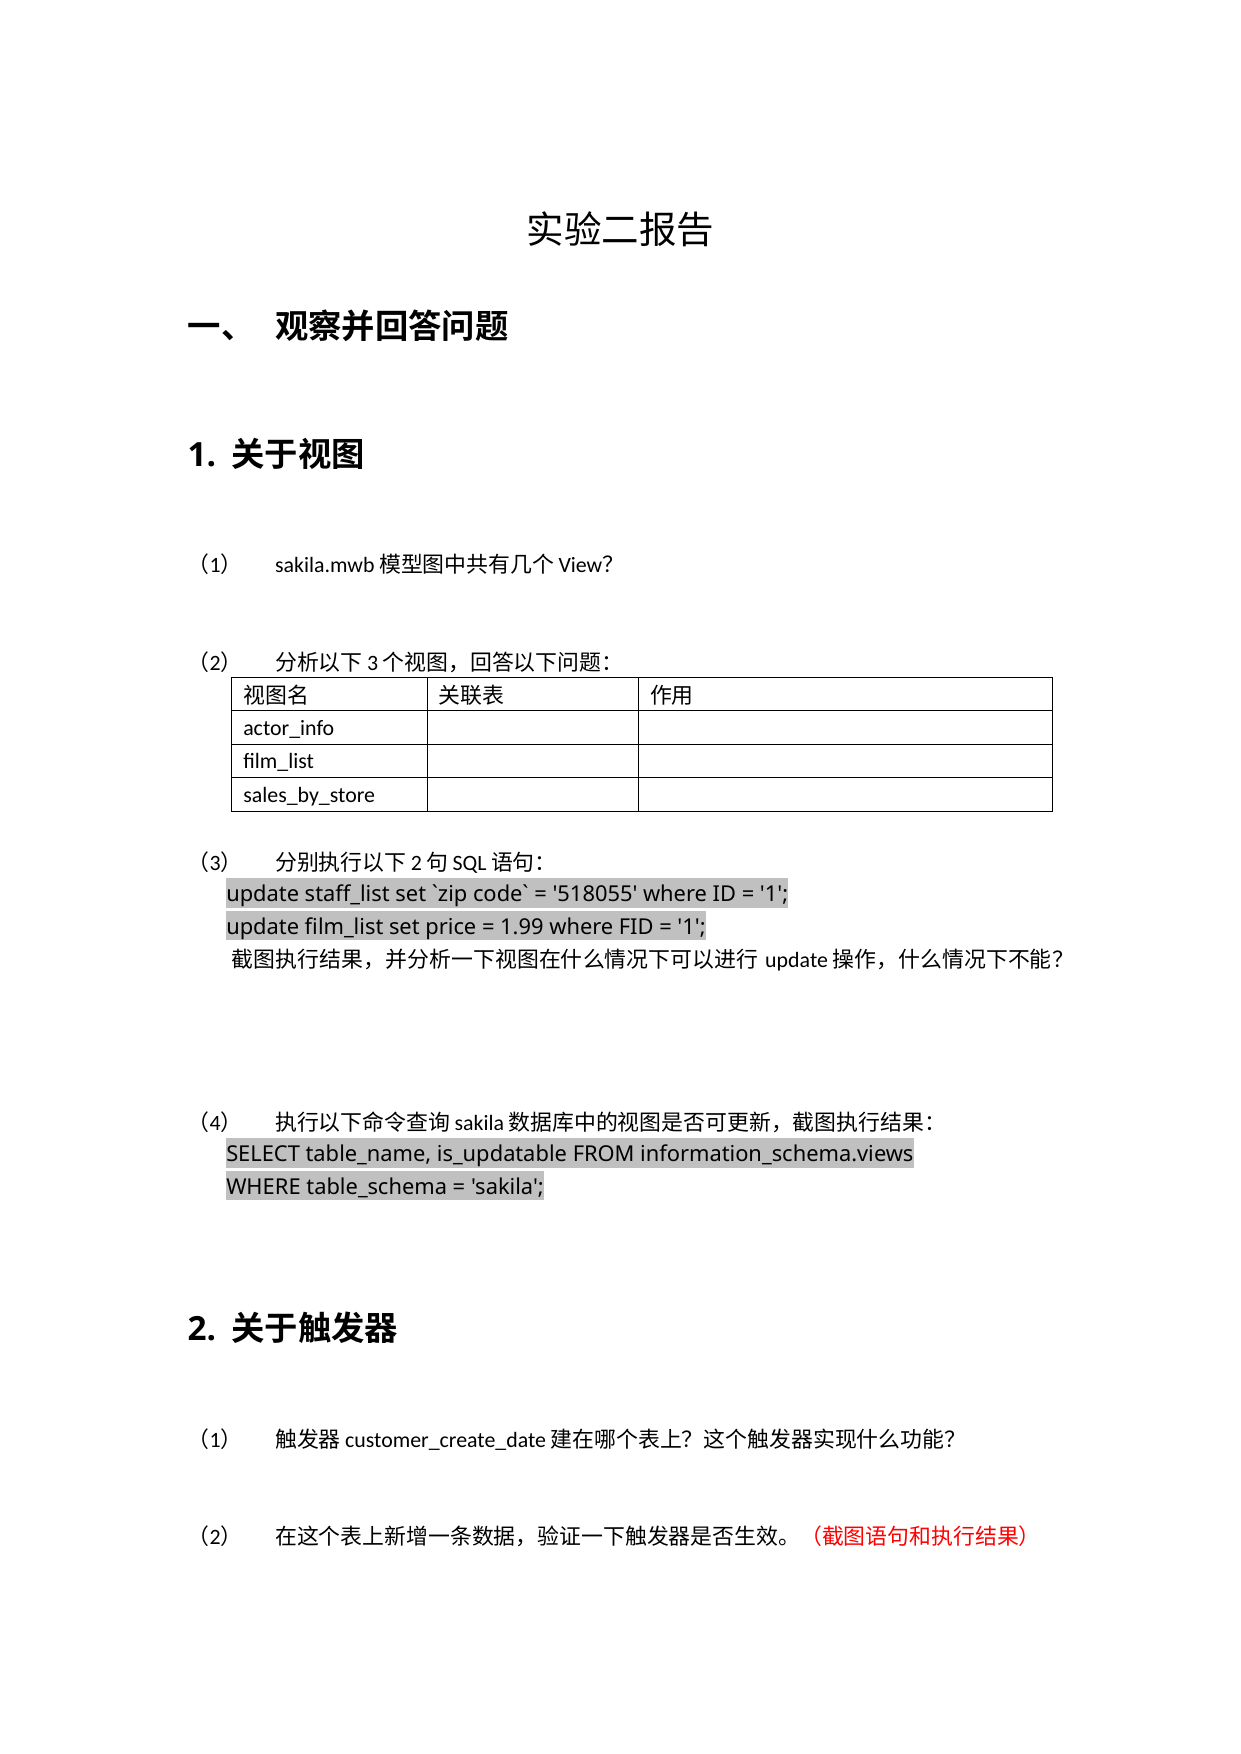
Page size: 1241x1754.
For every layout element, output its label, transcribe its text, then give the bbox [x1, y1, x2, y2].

table_cell [639, 711, 1052, 744]
list sakila.mwb模型图中共有几个View？ [187, 547, 1053, 579]
table_cell [639, 745, 1052, 777]
subtitle 观察并回答问题 [187, 292, 1053, 357]
list update film_list set price = 1.99 where FID = '1'; [226, 909, 1053, 942]
subtitle 关于触发器 [187, 1294, 1053, 1359]
table_cell actor_info [232, 711, 427, 744]
table_cell [639, 778, 1052, 811]
list 触发器customer_create_date建在哪个表上？这个触发器实现什么功能？ [187, 1421, 1053, 1454]
table_cell sales_by_store [232, 778, 427, 811]
table_header 作用 [639, 678, 1052, 710]
list 分别执行以下2句SQL语句： [187, 844, 1053, 877]
list 在这个表上新增一条数据，验证一下触发器是否生效。（截图语句和执行结果） [187, 1519, 1053, 1551]
list WHERE table_schema = 'sakila'; [226, 1169, 1053, 1202]
table_header 关联表 [428, 678, 638, 710]
table_cell film_list [232, 745, 427, 777]
list 截图执行结果，并分析一下视图在什么情况下可以进行update操作，什么情况下不能？ [187, 942, 1053, 1007]
text 实验二报告 [187, 194, 1053, 259]
table_cell [428, 711, 638, 744]
table_cell [428, 745, 638, 777]
list 分析以下3个视图，回答以下问题： [187, 644, 1053, 677]
list update staff_list set `zip code` = '518055' where ID = '1'; [226, 877, 1053, 909]
table_cell [428, 778, 638, 811]
subtitle 关于视图 [187, 419, 1053, 484]
list 执行以下命令查询sakila数据库中的视图是否可更新，截图执行结果： [187, 1104, 1053, 1137]
table_header 视图名 [232, 678, 427, 710]
list SELECT table_name, is_updatable FROM information_schema.views [226, 1137, 1053, 1169]
